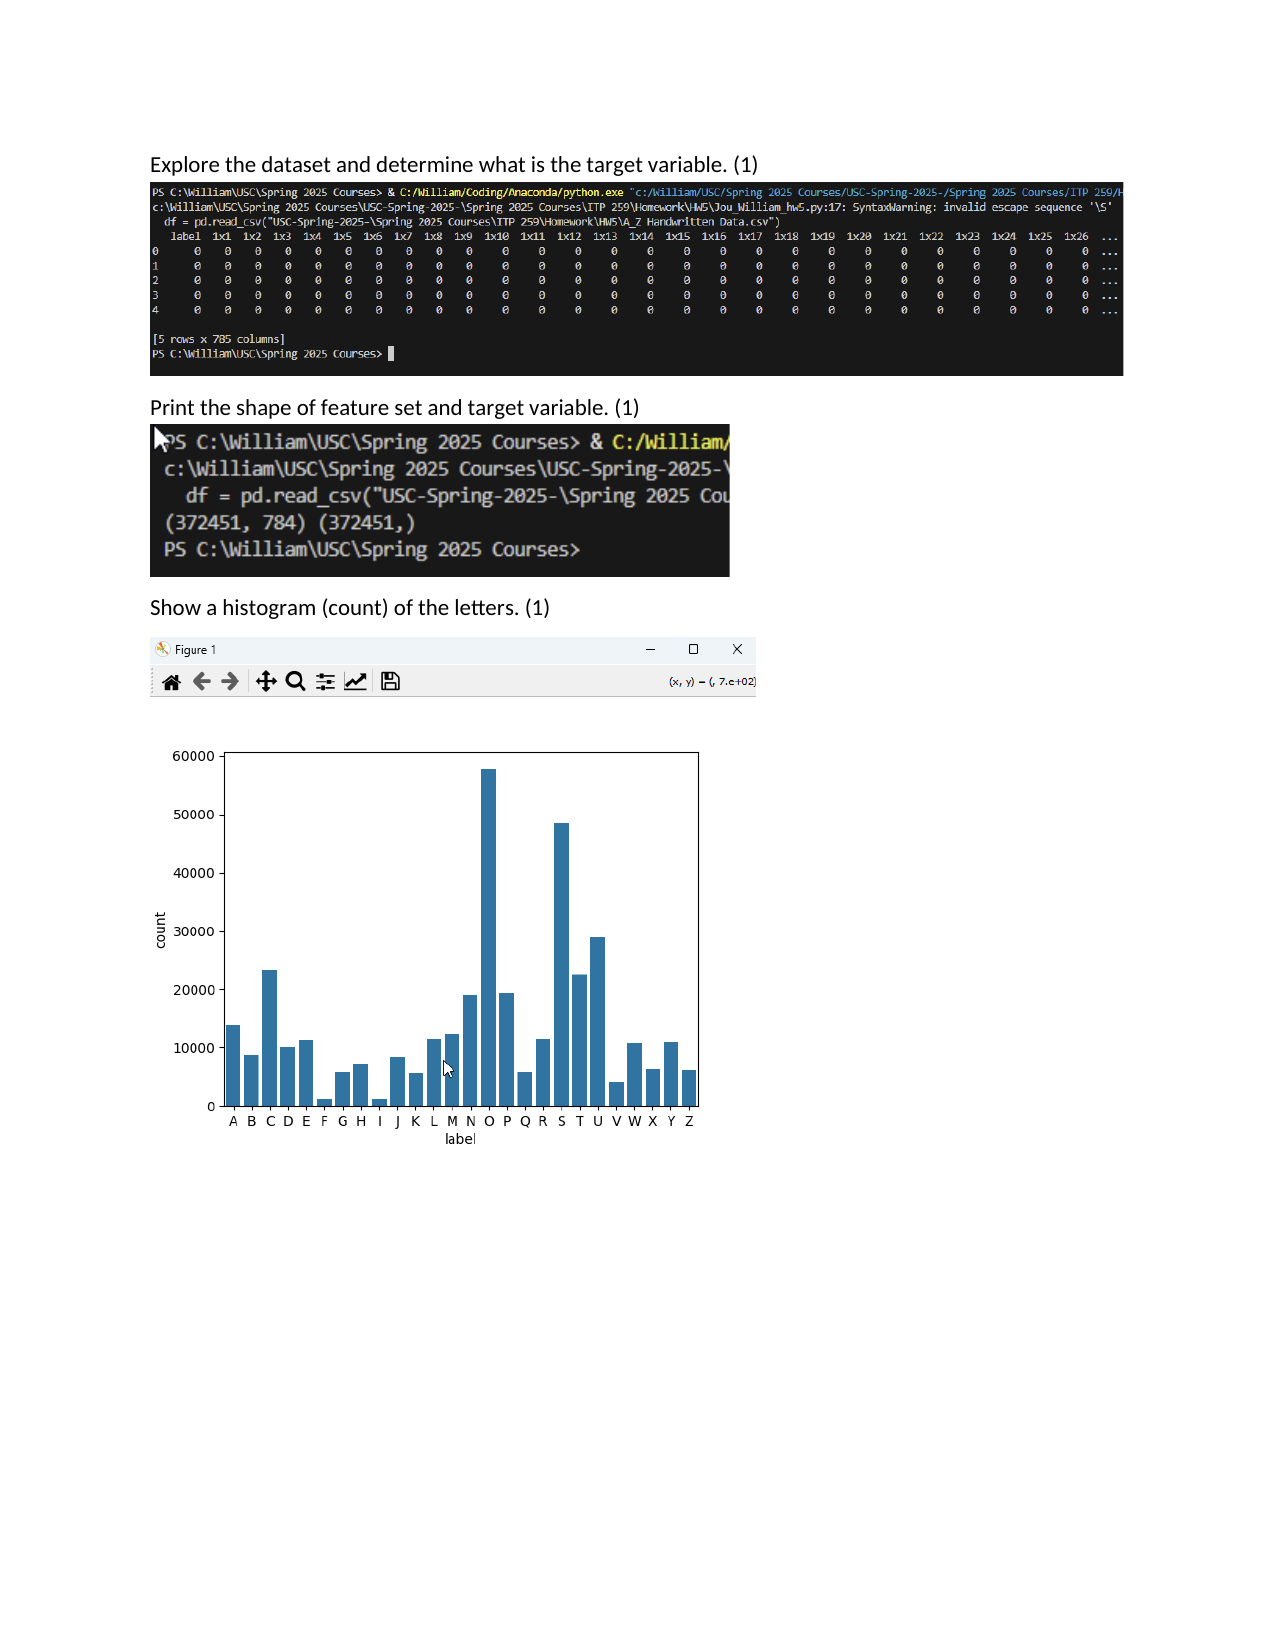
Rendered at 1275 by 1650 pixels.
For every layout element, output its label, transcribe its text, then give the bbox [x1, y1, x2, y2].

picture [150, 182, 1124, 376]
text Show a histogram (count) of the letters. (1) [150, 593, 1125, 621]
picture [150, 424, 730, 577]
picture [150, 637, 756, 1154]
